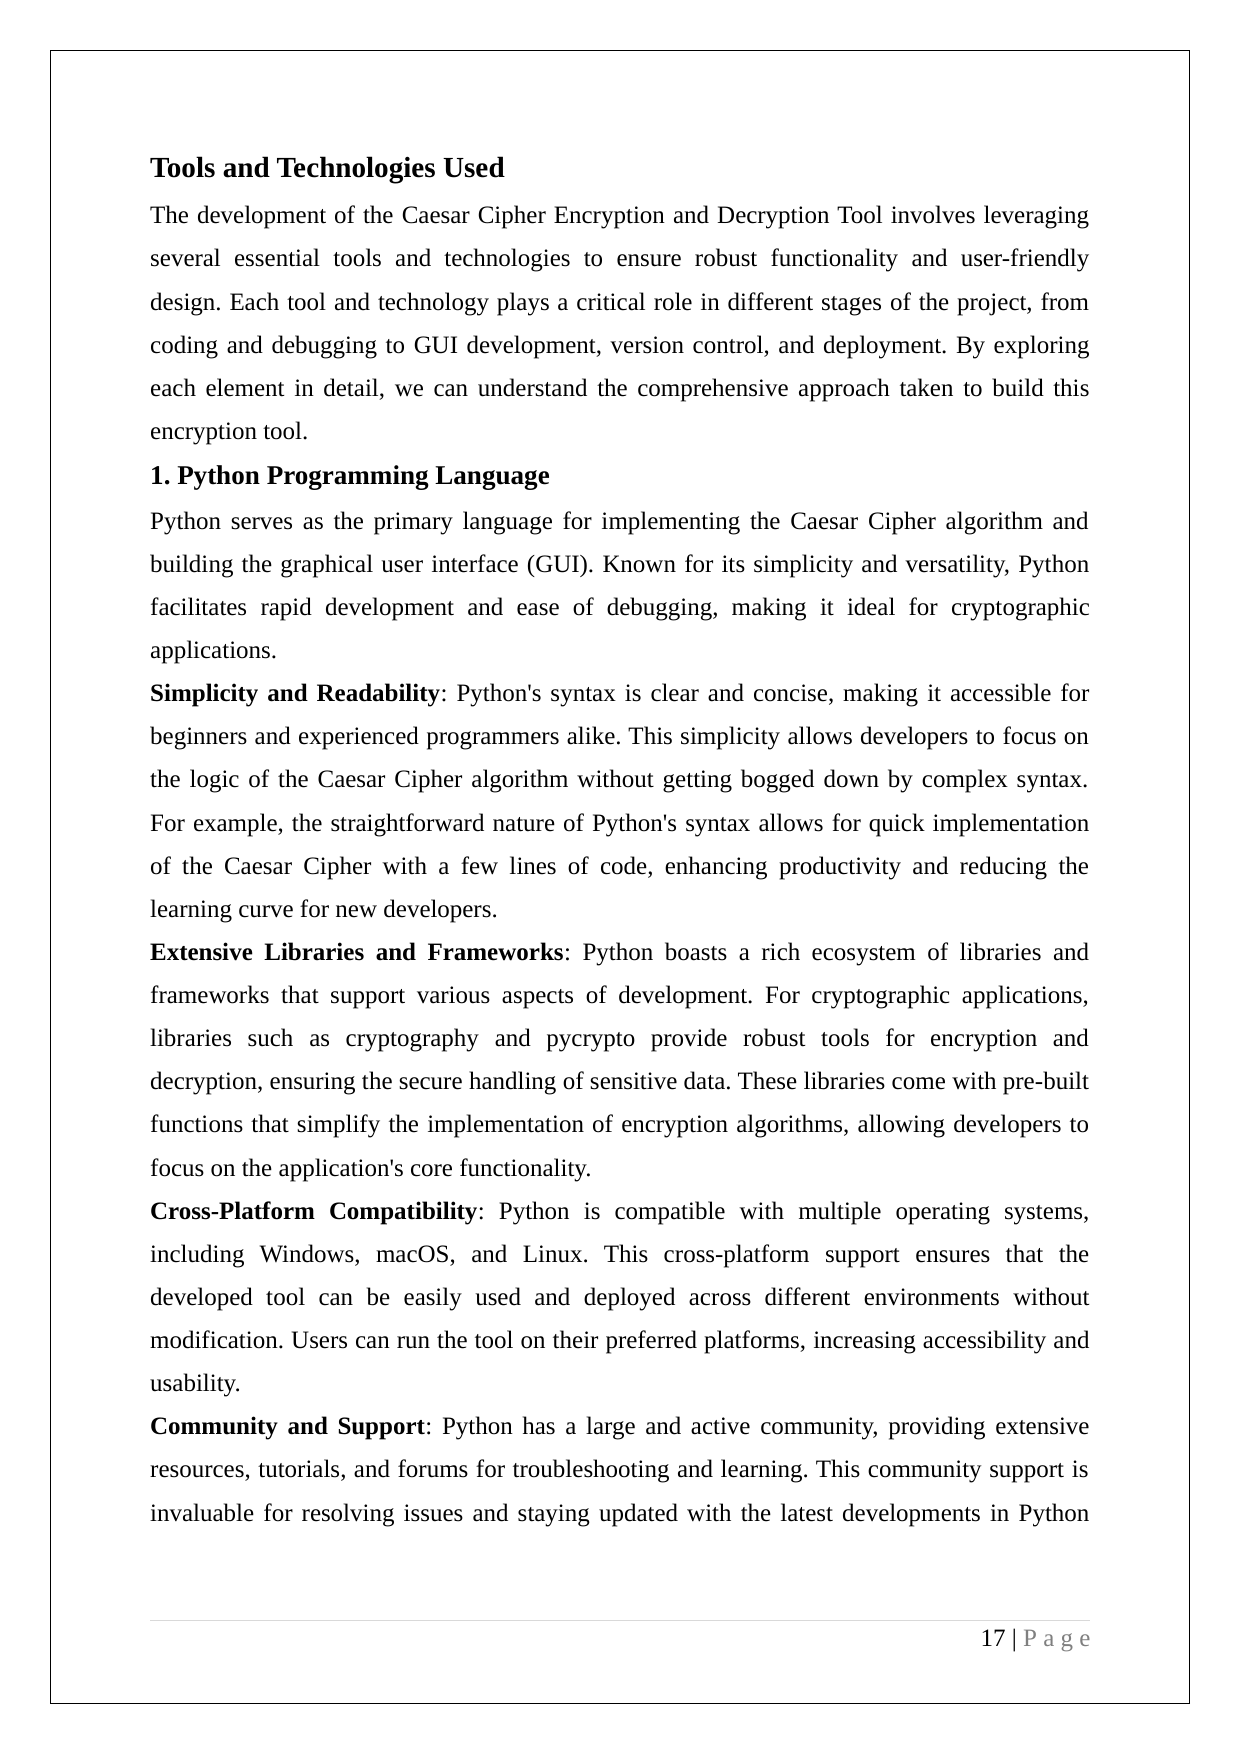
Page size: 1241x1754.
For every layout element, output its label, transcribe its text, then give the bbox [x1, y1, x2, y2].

text Extensive Libraries and Frameworks: Python boasts a rich ecosystem of libraries and frameworks that support various aspects of development. For cryptographic applications, libraries such as cryptography and pycrypto provide robust tools for encryption and decryption, ensuring the secure handling of sensitive data. These libraries come with pre-built functions that simplify the implementation of encryption algorithms, allowing developers to focus on the application's core functionality. [150, 937, 1090, 1181]
subtitle 1. Python Programming Language [150, 459, 1090, 490]
subtitle Tools and Technologies Used [150, 150, 1090, 183]
text Cross-Platform Compatibility: Python is compatible with multiple operating systems, including Windows, macOS, and Linux. This cross-platform support ensures that the developed tool can be easily used and deployed across different environments without modification. Users can run the tool on their preferred platforms, increasing accessibility and usability. [150, 1196, 1090, 1397]
text Simplicity and Readability: Python's syntax is clear and concise, making it accessible for beginners and experienced programmers alike. This simplicity allows developers to focus on the logic of the Caesar Cipher algorithm without getting bogged down by complex syntax. For example, the straightforward nature of Python's syntax allows for quick implementation of the Caesar Cipher with a few lines of code, enhancing productivity and reducing the learning curve for new developers. [150, 678, 1090, 923]
text Python serves as the primary language for implementing the Caesar Cipher algorithm and building the graphical user interface (GUI). Known for its simplicity and versatility, Python facilitates rapid development and ease of debugging, making it ideal for cryptographic applications. [150, 506, 1090, 664]
text The development of the Caesar Cipher Encryption and Decryption Tool involves leveraging several essential tools and technologies to ensure robust functionality and user-friendly design. Each tool and technology plays a critical role in different stages of the project, from coding and debugging to GUI development, version control, and deployment. By exploring each element in detail, we can understand the comprehensive approach taken to build this encryption tool. [150, 200, 1090, 445]
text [150, 1411, 1090, 1526]
